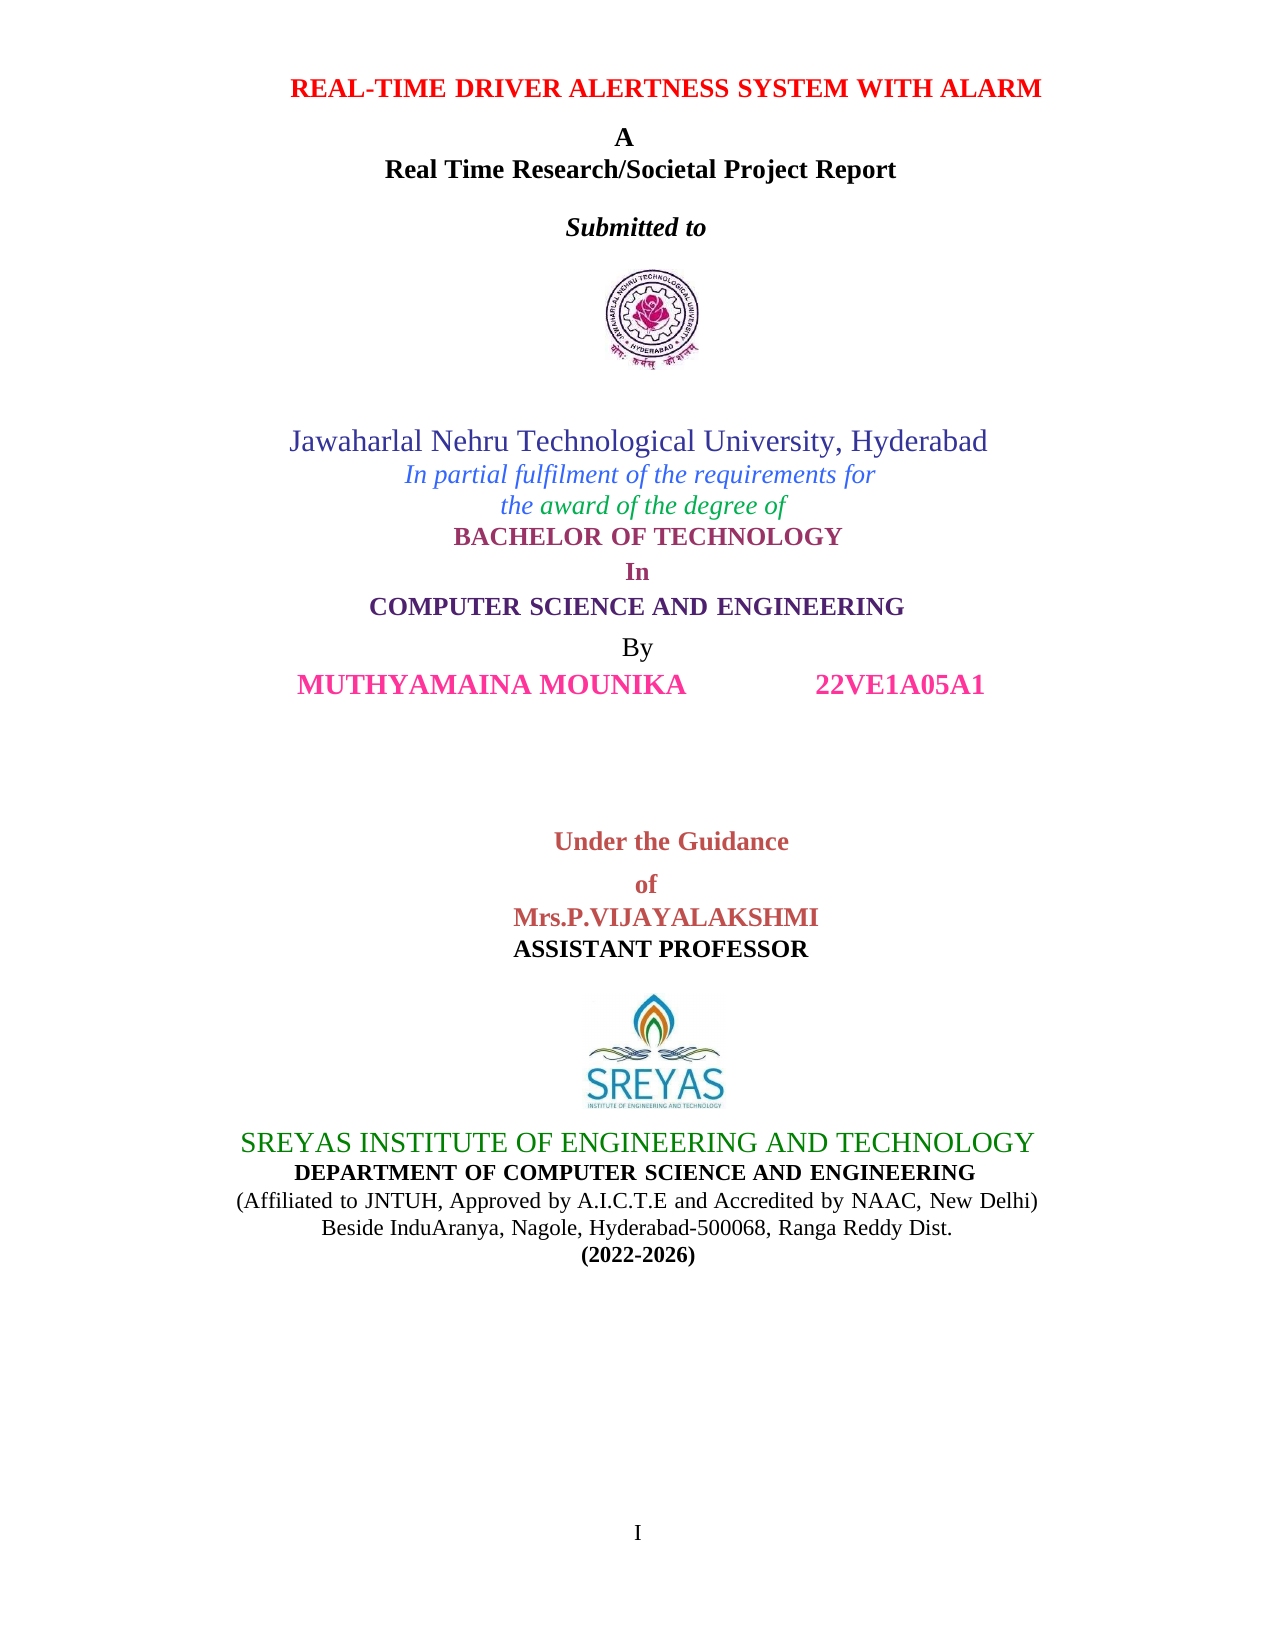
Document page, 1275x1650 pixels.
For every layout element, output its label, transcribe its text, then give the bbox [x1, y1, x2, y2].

text In [96, 556, 1179, 586]
text (Affiliated to JNTUH, Approved by A.I.C.T.E and Accredited by NAAC, New Delhi) Beside InduAranya, Nagole, Hyderabad-500068, Ranga Reddy Dist. [235, 1187, 1038, 1240]
subtitle Real Time Research/Societal Project Report [96, 153, 1185, 184]
text (2022-2026) [96, 1241, 1180, 1267]
text Submitted to [96, 211, 1178, 242]
text REAL-TIME DRIVER ALERTNESS SYSTEM WITH ALARM [290, 72, 1208, 103]
text Jawaharlal Nehru Technological University, Hyderabad [289, 422, 1208, 458]
text In partial fulfilment of the requirements for the award of the degree of [404, 458, 918, 520]
text A [96, 121, 1152, 152]
text MUTHYAMAINA MOUNIKA 22VE1A05A1 [96, 667, 1186, 701]
text BACHELOR OF TECHNOLOGY [96, 521, 1200, 551]
text SREYAS INSTITUTE OF ENGINEERING AND TECHNOLOGY [96, 1006, 1179, 1159]
picture [582, 993, 727, 1109]
text of Mrs.P.VIJAYALAKSHMI ASSISTANT PROFESSOR [513, 868, 918, 962]
text By [96, 631, 1179, 662]
text COMPUTER SCIENCE AND ENGINEERING [96, 591, 1178, 621]
picture [605, 269, 699, 370]
subtitle DEPARTMENT OF COMPUTER SCIENCE AND ENGINEERING [294, 1159, 1208, 1186]
text Under the Guidance [553, 825, 1208, 857]
